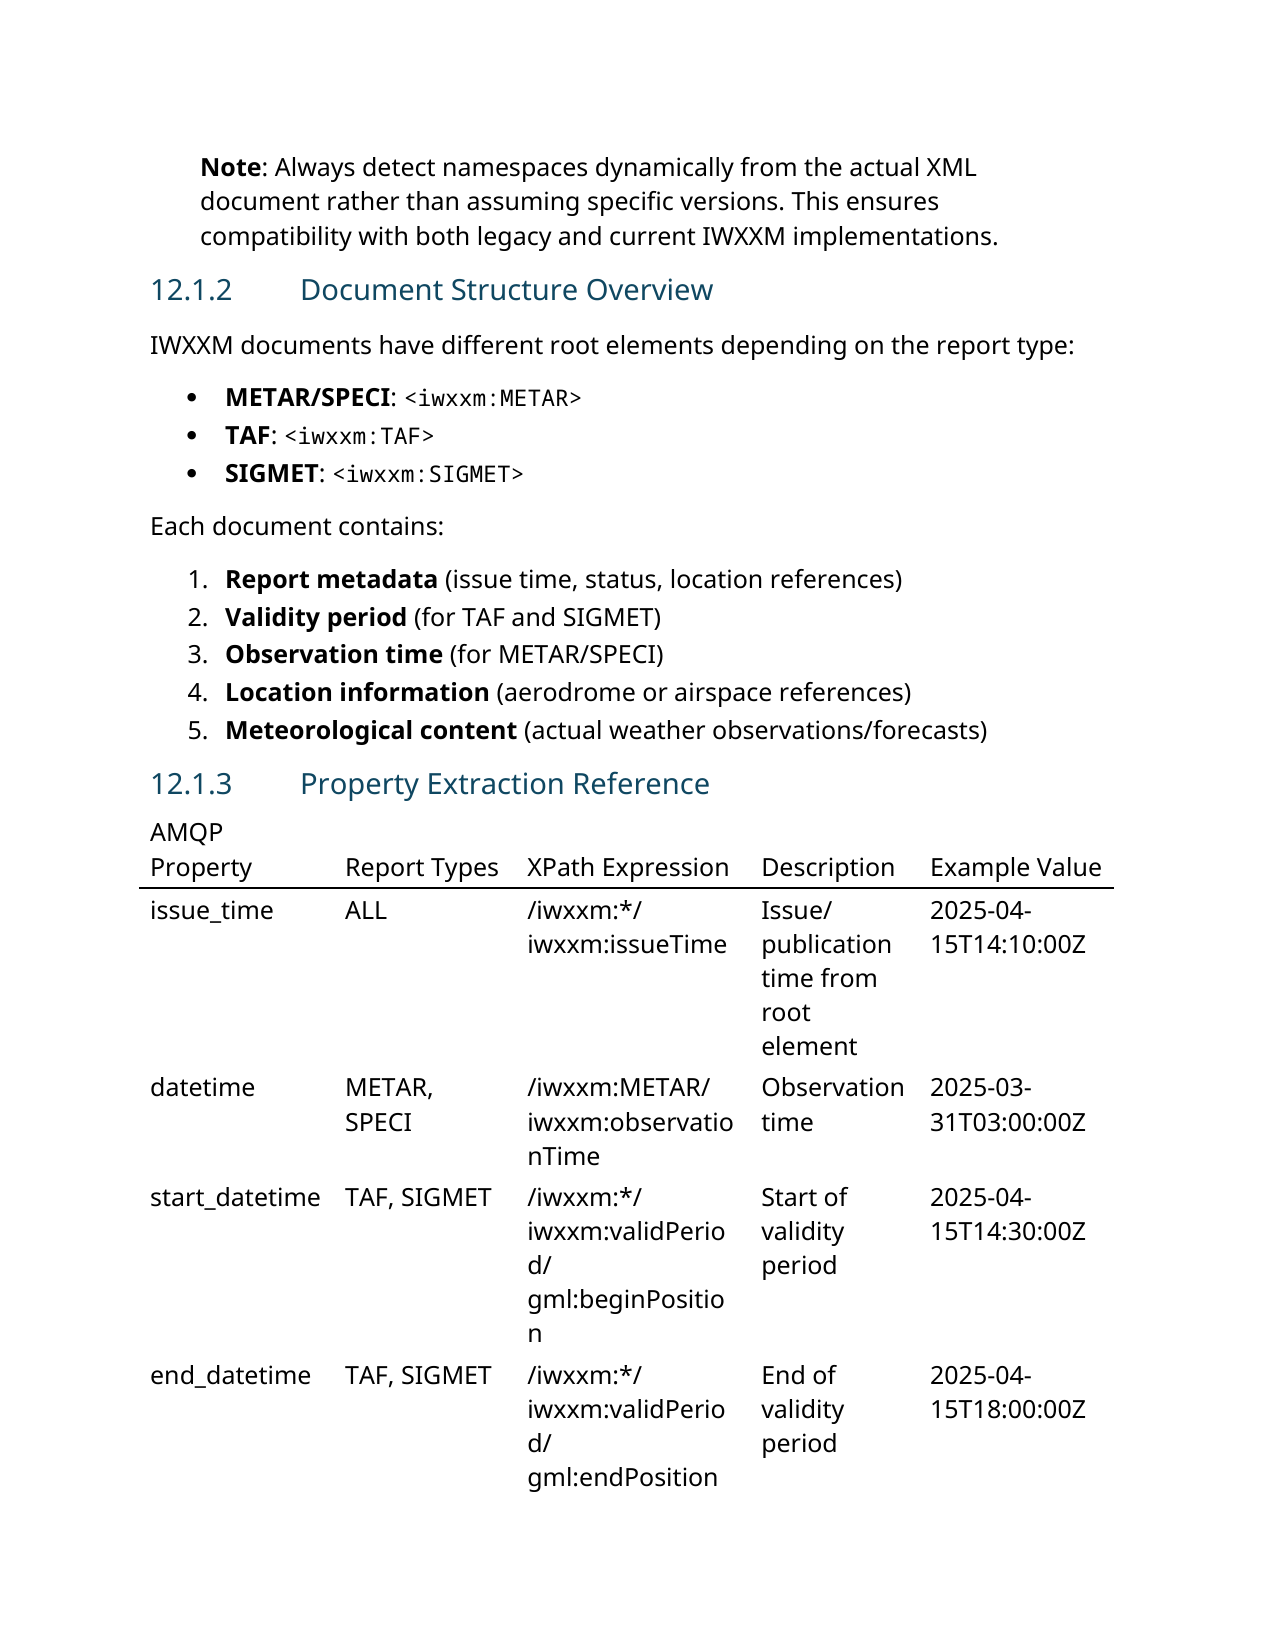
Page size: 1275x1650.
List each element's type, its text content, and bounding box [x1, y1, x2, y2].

table_cell start_datetime [139, 1176, 334, 1354]
list Report metadata (issue time, status, location references) [187, 561, 1125, 595]
table_cell 2025-04-15T18:00:00Z [919, 1354, 1114, 1498]
table_header Example Value [919, 811, 1114, 887]
list Meteorological content (actual weather observations/forecasts) [187, 713, 1125, 747]
table_header Description [750, 811, 919, 887]
table_cell Start of validity period [750, 1176, 919, 1354]
table_cell METAR, SPECI [334, 1066, 516, 1176]
subtitle 12.1.3 Property Extraction Reference [150, 763, 1125, 803]
table_cell /iwxxm:*/iwxxm:validPeriod/gml:endPosition [516, 1354, 750, 1498]
subtitle 12.1.2 Document Structure Overview [150, 269, 1125, 308]
list METAR/SPECI: <iwxxm:METAR> [187, 380, 1125, 414]
table_header AMQP Property [139, 811, 334, 887]
table_cell ALL [334, 889, 516, 1066]
list SIGMET: <iwxxm:SIGMET> [187, 456, 1125, 490]
table_cell /iwxxm:METAR/iwxxm:observationTime [516, 1066, 750, 1176]
table_cell datetime [139, 1066, 334, 1176]
table_header Report Types [334, 811, 516, 887]
table_cell End of validity period [750, 1354, 919, 1498]
table_cell end_datetime [139, 1354, 334, 1498]
list Observation time (for METAR/SPECI) [187, 637, 1125, 671]
table_cell Issue/publication time from root element [750, 889, 919, 1066]
table_cell 2025-04-15T14:10:00Z [919, 889, 1114, 1066]
list Validity period (for TAF and SIGMET) [187, 599, 1125, 633]
table_cell issue_time [139, 889, 334, 1066]
table_cell TAF, SIGMET [334, 1176, 516, 1354]
table_cell Observation time [750, 1066, 919, 1176]
table_cell /iwxxm:*/iwxxm:validPeriod/gml:beginPosition [516, 1176, 750, 1354]
table_cell TAF, SIGMET [334, 1354, 516, 1498]
text Each document contains: [150, 508, 1125, 543]
text IWXXM documents have different root elements depending on the report type: [150, 327, 1125, 361]
list Location information (aerodrome or airspace references) [187, 675, 1125, 709]
table_cell 2025-04-15T14:30:00Z [919, 1176, 1114, 1354]
table_header XPath Expression [516, 811, 750, 887]
table_cell 2025-03-31T03:00:00Z [919, 1066, 1114, 1176]
list TAF: <iwxxm:TAF> [187, 418, 1125, 452]
table_cell /iwxxm:*/iwxxm:issueTime [516, 889, 750, 1066]
